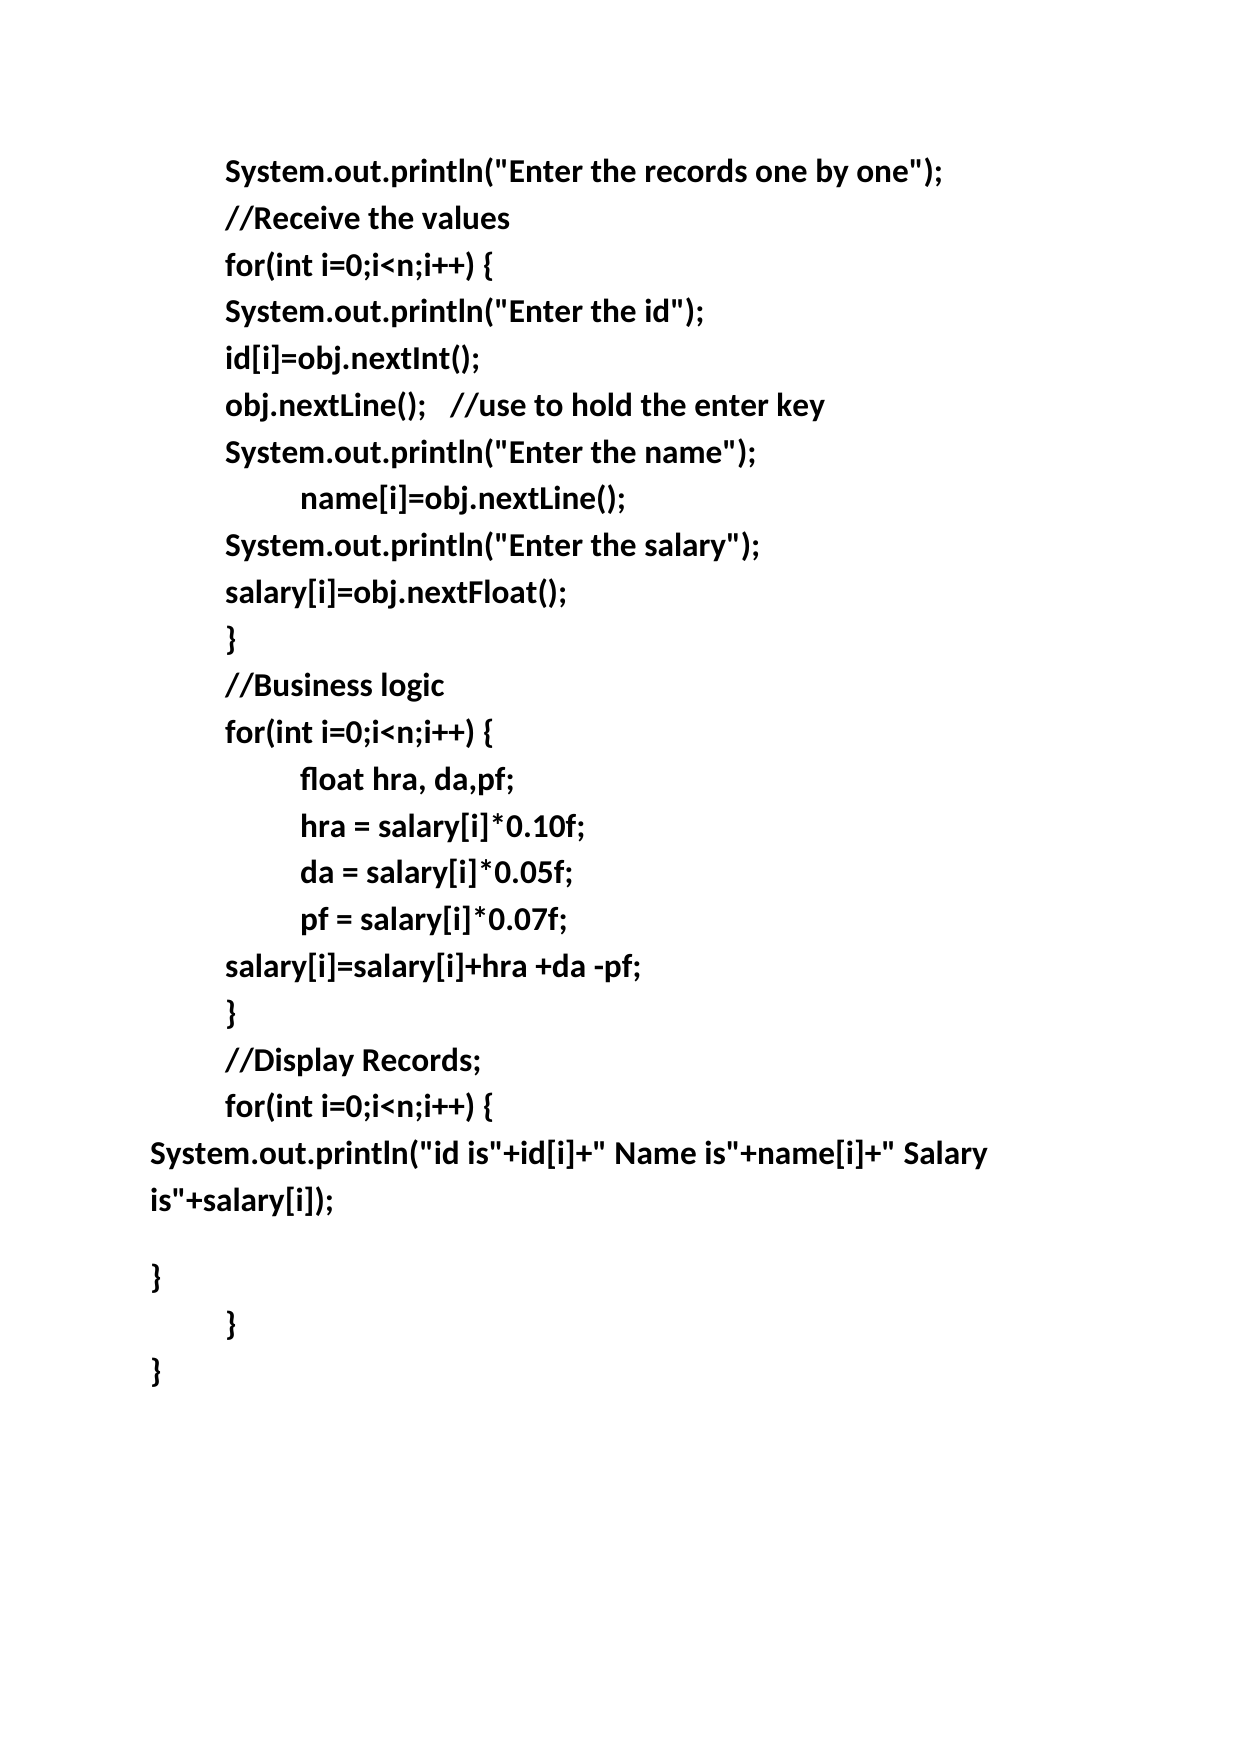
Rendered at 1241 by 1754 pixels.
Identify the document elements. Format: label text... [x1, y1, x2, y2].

text for(int i=0;i<n;i++) { [150, 243, 1090, 284]
text //Business logic [150, 664, 1090, 705]
text System.out.println("id is"+id[i]+" Name is"+name[i]+" Salary is"+salary[i]); [150, 1132, 1090, 1252]
text //Display Records; [150, 1039, 1090, 1079]
text obj.nextLine(); //use to hold the enter key [150, 384, 1090, 424]
text salary[i]=obj.nextFloat(); [150, 571, 1090, 612]
text System.out.println("Enter the records one by one"); [150, 150, 1090, 191]
text pf = salary[i]*0.07f; [150, 898, 1090, 939]
text } [150, 618, 1090, 658]
text name[i]=obj.nextLine(); [150, 477, 1090, 518]
text } [150, 992, 1090, 1033]
text for(int i=0;i<n;i++) { [150, 711, 1090, 752]
text } [150, 1303, 1090, 1343]
text //Receive the values [150, 197, 1090, 237]
text da = salary[i]*0.05f; [150, 852, 1090, 892]
text System.out.println("Enter the salary"); [150, 524, 1090, 565]
text salary[i]=salary[i]+hra +da -pf; [150, 945, 1090, 986]
text System.out.println("Enter the id"); [150, 290, 1090, 331]
text for(int i=0;i<n;i++) { [150, 1085, 1090, 1126]
text } [150, 1256, 1090, 1297]
text id[i]=obj.nextInt(); [150, 337, 1090, 378]
text } [150, 1349, 1090, 1390]
text System.out.println("Enter the name"); [150, 431, 1090, 471]
text float hra, da,pf; [150, 758, 1090, 799]
text hra = salary[i]*0.10f; [150, 805, 1090, 846]
